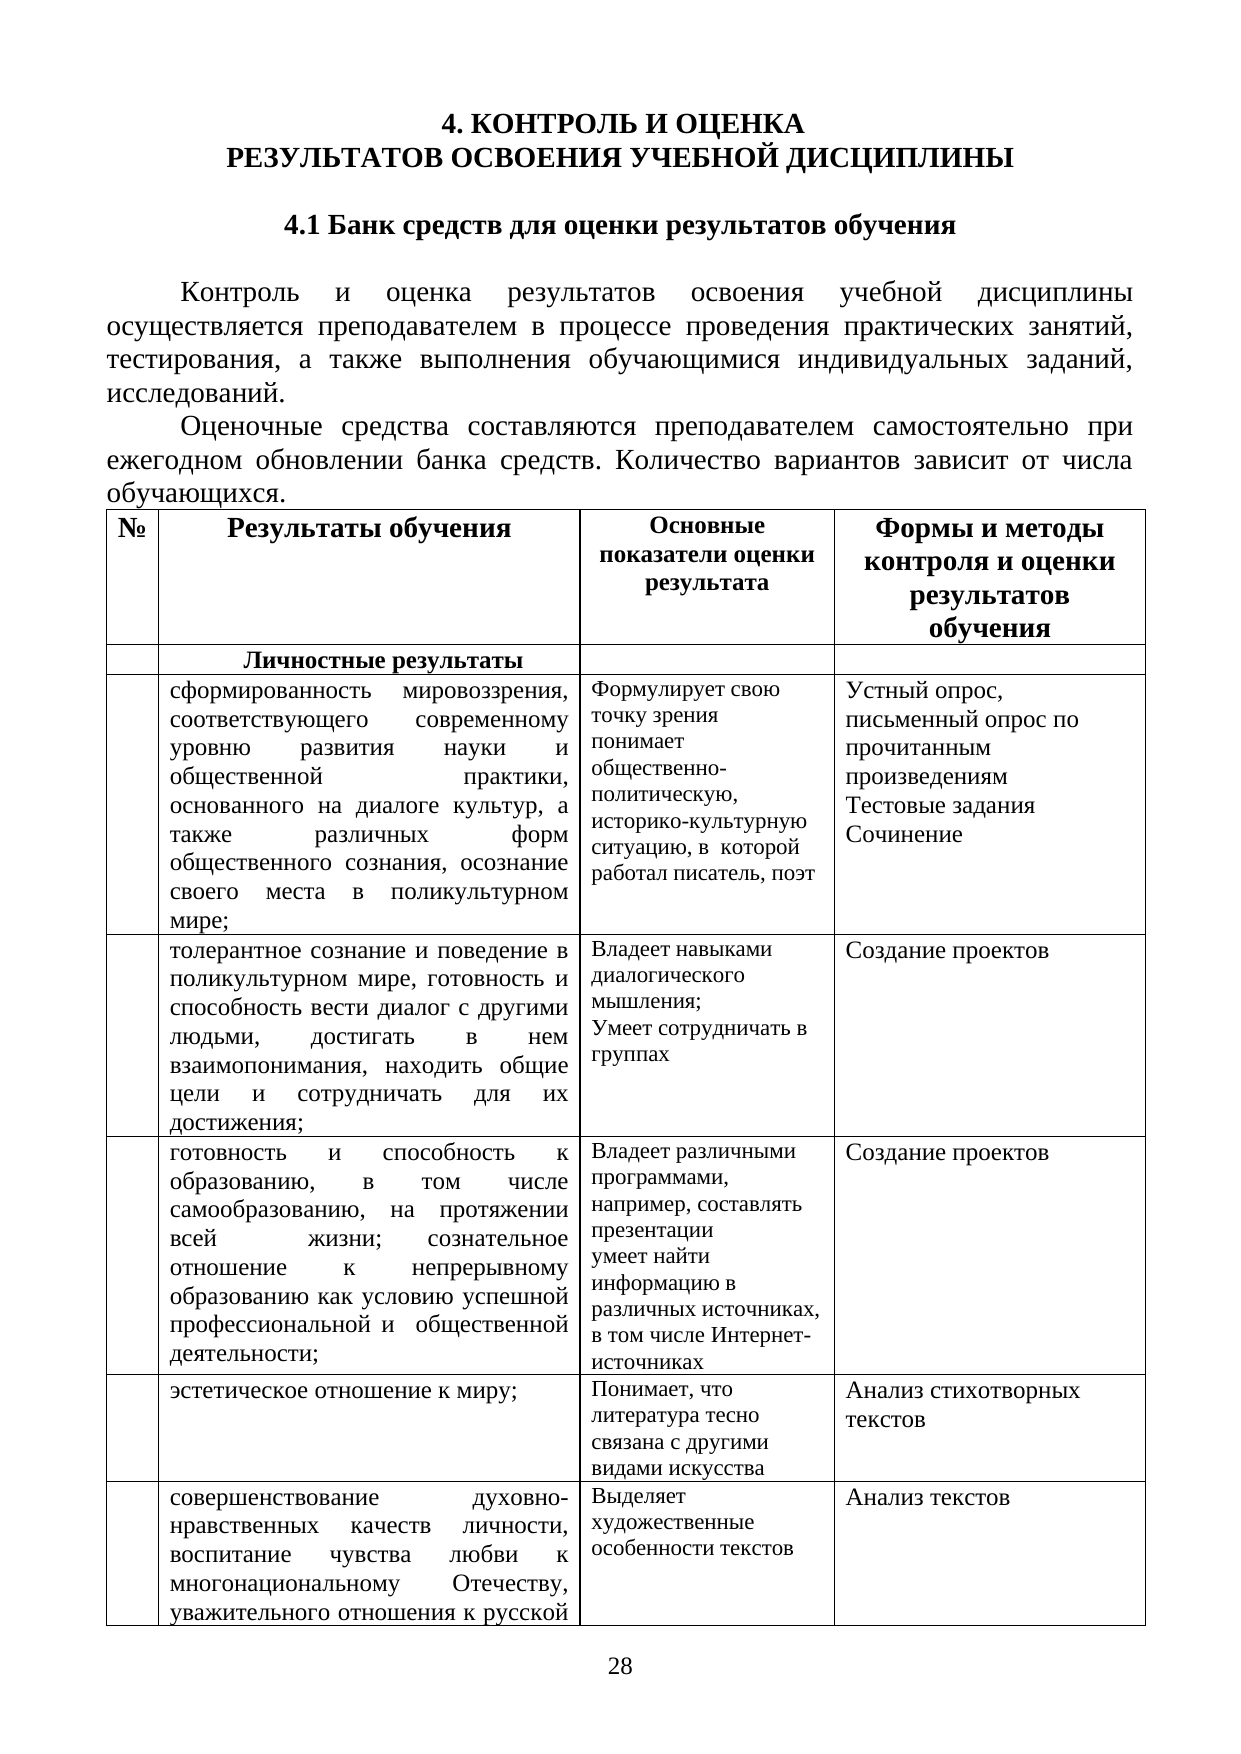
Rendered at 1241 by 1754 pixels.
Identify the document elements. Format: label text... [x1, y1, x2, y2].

table_cell [835, 645, 1145, 674]
table_header № [107, 510, 158, 644]
table_cell готовность и способность к образованию, в том числе самообразованию, на протяжении всей жизни; сознательное отношение к непрерывному образованию как условию успешной профессиональной и общественной деятельности; [159, 1137, 579, 1374]
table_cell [581, 1482, 834, 1625]
table_cell Владеет навыками диалогического мышления; Умеет сотрудничать в группах [581, 935, 834, 1136]
table_header Формы и методы контроля и оценки результатов обучения [835, 510, 1145, 644]
table_cell Создание проектов [835, 1137, 1145, 1374]
table_cell Формулирует свою точку зрения понимает общественно-политическую, историко-культурную ситуацию, в которой работал писатель, поэт [581, 675, 834, 934]
table_header Результаты обучения [159, 510, 579, 644]
table_cell Личностные результаты [159, 645, 579, 674]
table_cell [107, 1375, 158, 1481]
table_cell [159, 1482, 579, 1625]
table_cell Анализ стихотворных текстов [835, 1375, 1145, 1481]
table_cell [581, 645, 834, 674]
table_cell [107, 1137, 158, 1374]
table_cell сформированность мировоззрения, соответствующего современному уровню развития науки и общественной практики, основанного на диалоге культур, а также различных форм общественного сознания, осознание своего места в поликультурном мире; [159, 675, 579, 934]
text Оценочные средства составляются преподавателем самостоятельно при ежегодном обновлении банка средств. Количество вариантов зависит от числа обучающихся. [106, 408, 1134, 509]
text результатов освоения учебной дисциплины [106, 140, 1134, 173]
table_cell эстетическое отношение к миру; [159, 1375, 579, 1481]
table_cell [107, 645, 158, 674]
table_cell [107, 935, 158, 1136]
table_cell Анализ текстов [835, 1482, 1145, 1625]
text 4.1 Банк средств для оценки результатов обучения [106, 207, 1134, 241]
table_cell Владеет различными программами, например, составлять презентации умеет найти информацию в различных источниках, в том числе Интернет-источниках [581, 1137, 834, 1374]
text 4. Контроль и оценка [106, 106, 1134, 140]
table_cell [107, 675, 158, 934]
table_cell Создание проектов [835, 935, 1145, 1136]
table_cell толерантное сознание и поведение в поликультурном мире, готовность и способность вести диалог с другими людьми, достигать в нем взаимопонимания, находить общие цели и сотрудничать для их достижения; [159, 935, 579, 1136]
text Контроль и оценка результатов освоения учебной дисциплины осуществляется преподавателем в процессе проведения практических занятий, тестирования, а также выполнения обучающимися индивидуальных заданий, исследований. [106, 274, 1134, 408]
table_cell [107, 1482, 158, 1625]
table_header Основные показатели оценки результата [581, 510, 834, 644]
table_cell Устный опрос, письменный опрос по прочитанным произведениям Тестовые задания Сочинение [835, 675, 1145, 934]
table_cell Понимает, что литература тесно связана с другими видами искусства [581, 1375, 834, 1481]
